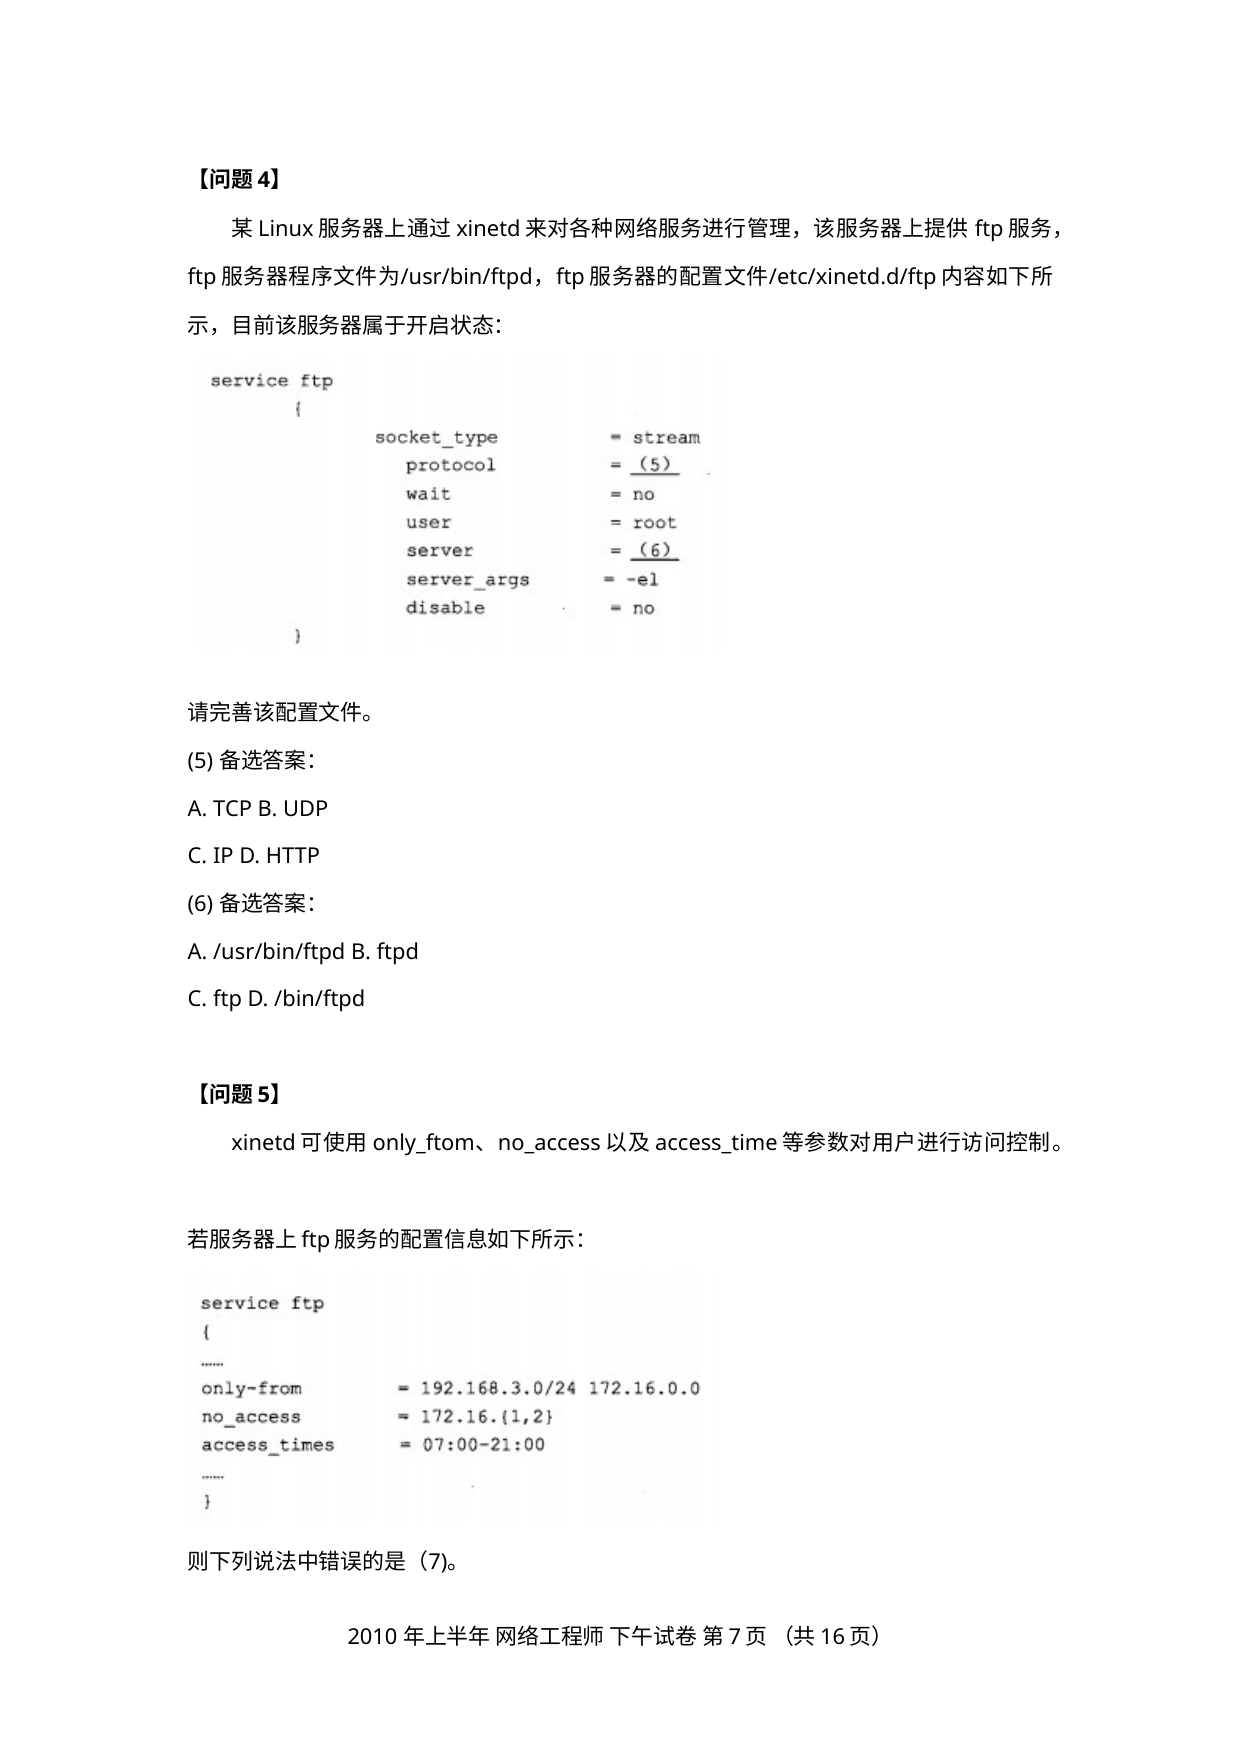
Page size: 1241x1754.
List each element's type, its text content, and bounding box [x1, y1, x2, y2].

text A. /usr/bin/ftpd B. ftpd [187, 934, 1053, 967]
text 某Linux服务器上通过xinetd来对各种网络服务进行管理，该服务器上提供ftp服务，ftp服务器程序文件为/usr/bin/ftpd，ftp服务器的配置文件/etc/xinetd.d/ftp内容如下所示，目前该服务器属于开启状态： [187, 210, 1053, 340]
text 则下列说法中错误的是（7)。 [187, 1543, 1053, 1576]
text xinetd可使用only_ftom、no_access以及access_time等参数对用户进行访问控制。 [187, 1125, 1053, 1206]
text (5) 备选答案： [187, 743, 1053, 775]
text 若服务器上ftp服务的配置信息如下所示： [187, 1222, 1053, 1254]
text 请完善该配置文件。 [187, 694, 1053, 727]
text 【问题4】 [187, 162, 1053, 194]
picture [187, 1270, 724, 1525]
text C. IP D. HTTP [187, 838, 1053, 871]
picture [187, 356, 725, 652]
text C. ftp D. /bin/ftpd [187, 982, 1053, 1014]
text (6) 备选答案： [187, 886, 1053, 918]
text 【问题5】 [187, 1076, 1053, 1109]
text A. TCP B. UDP [187, 791, 1053, 824]
